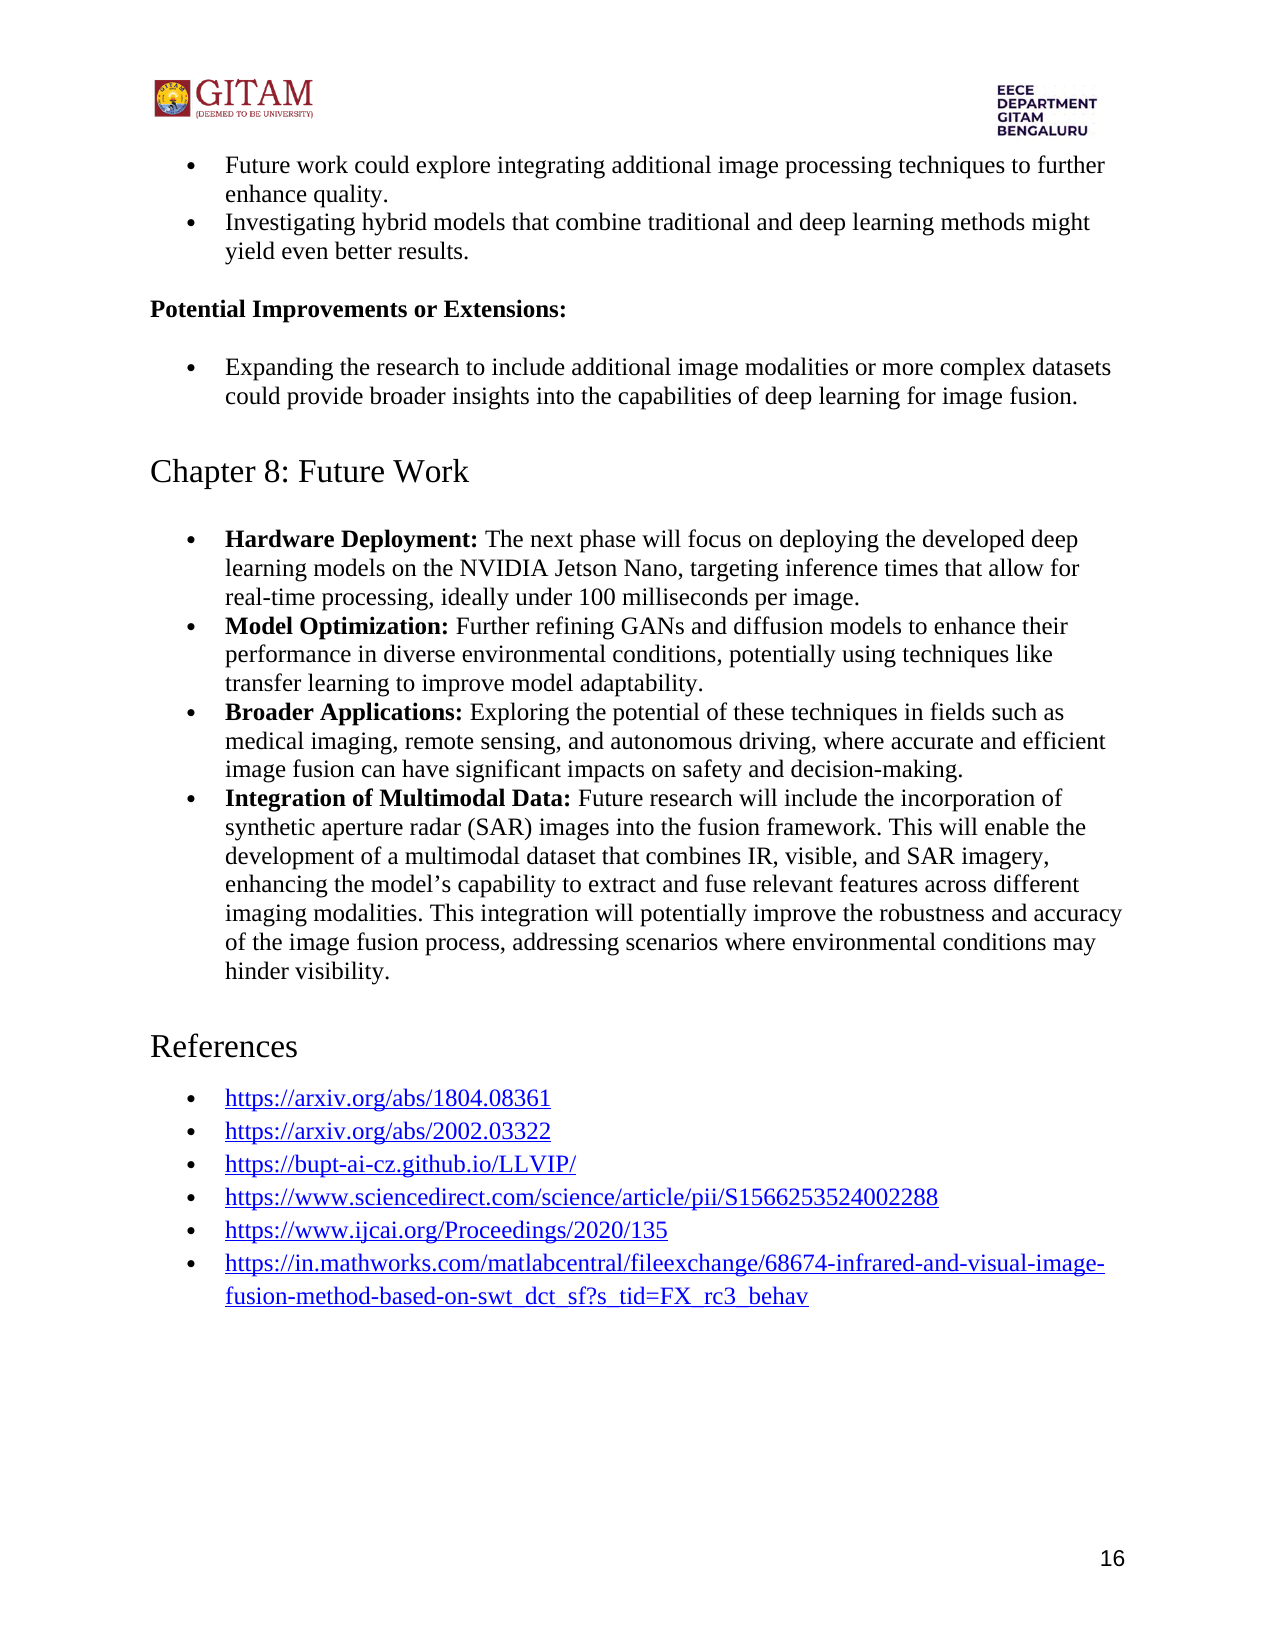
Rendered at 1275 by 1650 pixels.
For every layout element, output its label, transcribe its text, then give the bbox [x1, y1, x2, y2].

list Future work could explore integrating additional image processing techniques to further enhance quality. [187, 150, 1125, 207]
picture [993, 78, 1105, 141]
picture [150, 75, 318, 123]
list https://in.mathworks.com/matlabcentral/fileexchange/68674-infrared-and-visual-image-fusion-method-based-on-swt_dct_sf?s_tid=FX_rc3_behav [187, 1248, 1125, 1309]
list Investigating hybrid models that combine traditional and deep learning methods might yield even better results. [187, 207, 1125, 265]
list https://arxiv.org/abs/1804.08361 [187, 1083, 1125, 1111]
list Expanding the research to include additional image modalities or more complex datasets could provide broader insights into the capabilities of deep learning for image fusion. [187, 352, 1125, 409]
list https://arxiv.org/abs/2002.03322 [187, 1116, 1125, 1144]
list https://www.sciencedirect.com/science/article/pii/S1566253524002288 [187, 1182, 1125, 1211]
subtitle References [150, 1026, 1125, 1064]
list https://bupt-ai-cz.github.io/LLVIP/ [187, 1149, 1125, 1177]
list Broader Applications: Exploring the potential of these techniques in fields such as medical imaging, remote sensing, and autonomous driving, where accurate and efficient image fusion can have significant impacts on safety and decision-making. [187, 697, 1125, 783]
list Model Optimization: Further refining GANs and diffusion models to enhance their performance in diverse environmental conditions, potentially using techniques like transfer learning to improve model adaptability. [187, 611, 1125, 697]
list https://www.ijcai.org/Proceedings/2020/135 [187, 1215, 1125, 1243]
list Hardware Deployment: The next phase will focus on deploying the developed deep learning models on the NVIDIA Jetson Nano, targeting inference times that allow for real-time processing, ideally under 100 milliseconds per image. [187, 524, 1125, 611]
text Potential Improvements or Extensions: [150, 294, 1125, 323]
list Integration of Multimodal Data: Future research will include the incorporation of synthetic aperture radar (SAR) images into the fusion framework. This will enable the development of a multimodal dataset that combines IR, visible, and SAR imagery, enhancing the model’s capability to extract and fuse relevant features across different imaging modalities. This integration will potentially improve the robustness and accuracy of the image fusion process, addressing scenarios where environmental conditions may hinder visibility. [187, 783, 1125, 984]
subtitle Chapter 8: Future Work [150, 451, 1125, 489]
